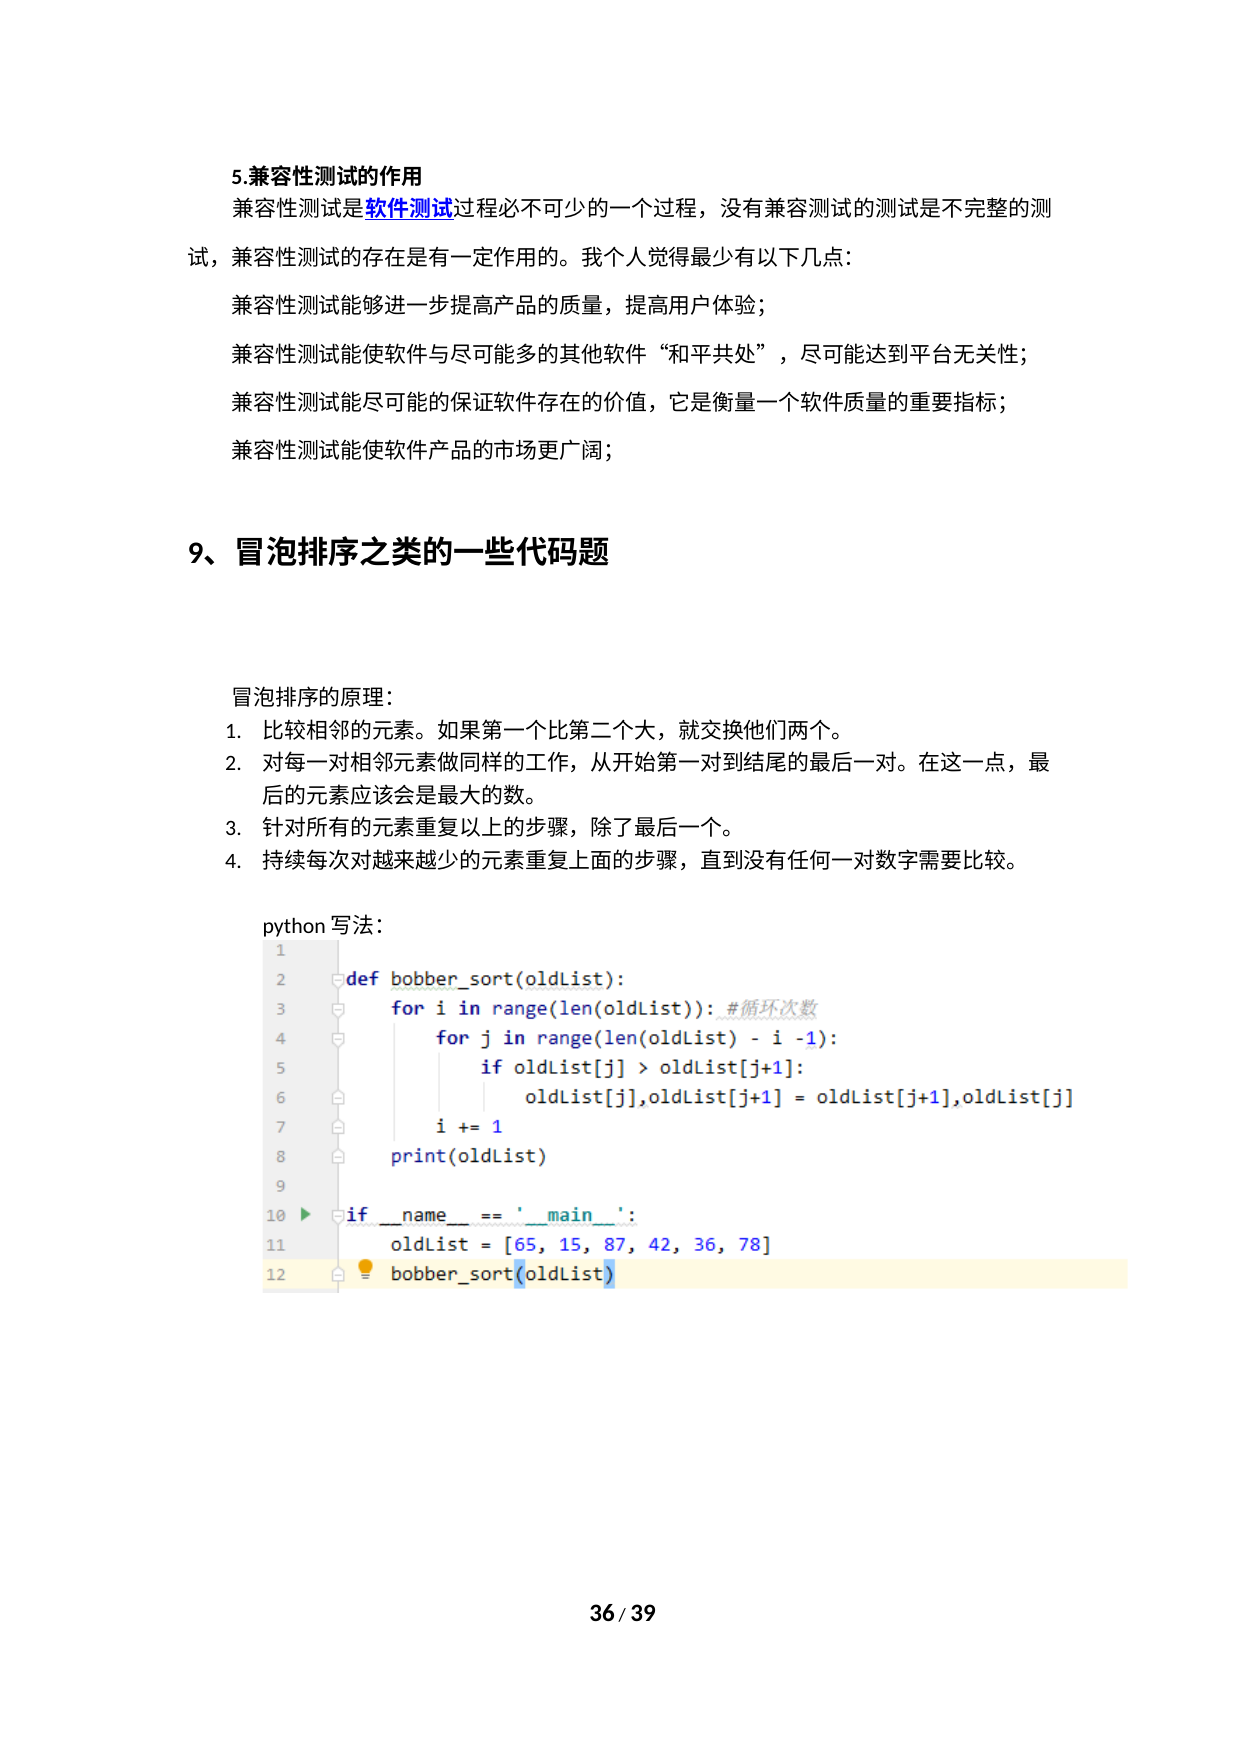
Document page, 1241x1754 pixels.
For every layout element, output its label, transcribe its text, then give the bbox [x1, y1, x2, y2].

text 兼容性测试是软件测试过程必不可少的一个过程，没有兼容测试的测试是不完整的测试，兼容性测试的存在是有一定作用的。我个人觉得最少有以下几点： [187, 191, 1053, 272]
text python写法： [262, 907, 1053, 940]
list 对每一对相邻元素做同样的工作，从开始第一对到结尾的最后一对。在这一点，最后的元素应该会是最大的数。 [225, 745, 1053, 810]
list 针对所有的元素重复以上的步骤，除了最后一个。 [225, 810, 1053, 842]
text 兼容性测试能够进一步提高产品的质量，提高用户体验； [187, 288, 1053, 321]
list 持续每次对越来越少的元素重复上面的步骤，直到没有任何一对数字需要比较。 [225, 842, 1053, 875]
text 兼容性测试能尽可能的保证软件存在的价值，它是衡量一个软件质量的重要指标； [187, 385, 1053, 417]
text 兼容性测试能使软件产品的市场更广阔； [187, 433, 1053, 466]
list 比较相邻的元素。如果第一个比第二个大，就交换他们两个。 [225, 712, 1053, 745]
picture [262, 940, 1128, 1293]
text 兼容性测试能使软件与尽可能多的其他软件“和平共处”，尽可能达到平台无关性； [187, 336, 1053, 369]
text 5.兼容性测试的作用 [187, 158, 1053, 191]
subtitle 9、冒泡排序之类的一些代码题 [187, 517, 1053, 582]
text 冒泡排序的原理： [187, 680, 1053, 712]
